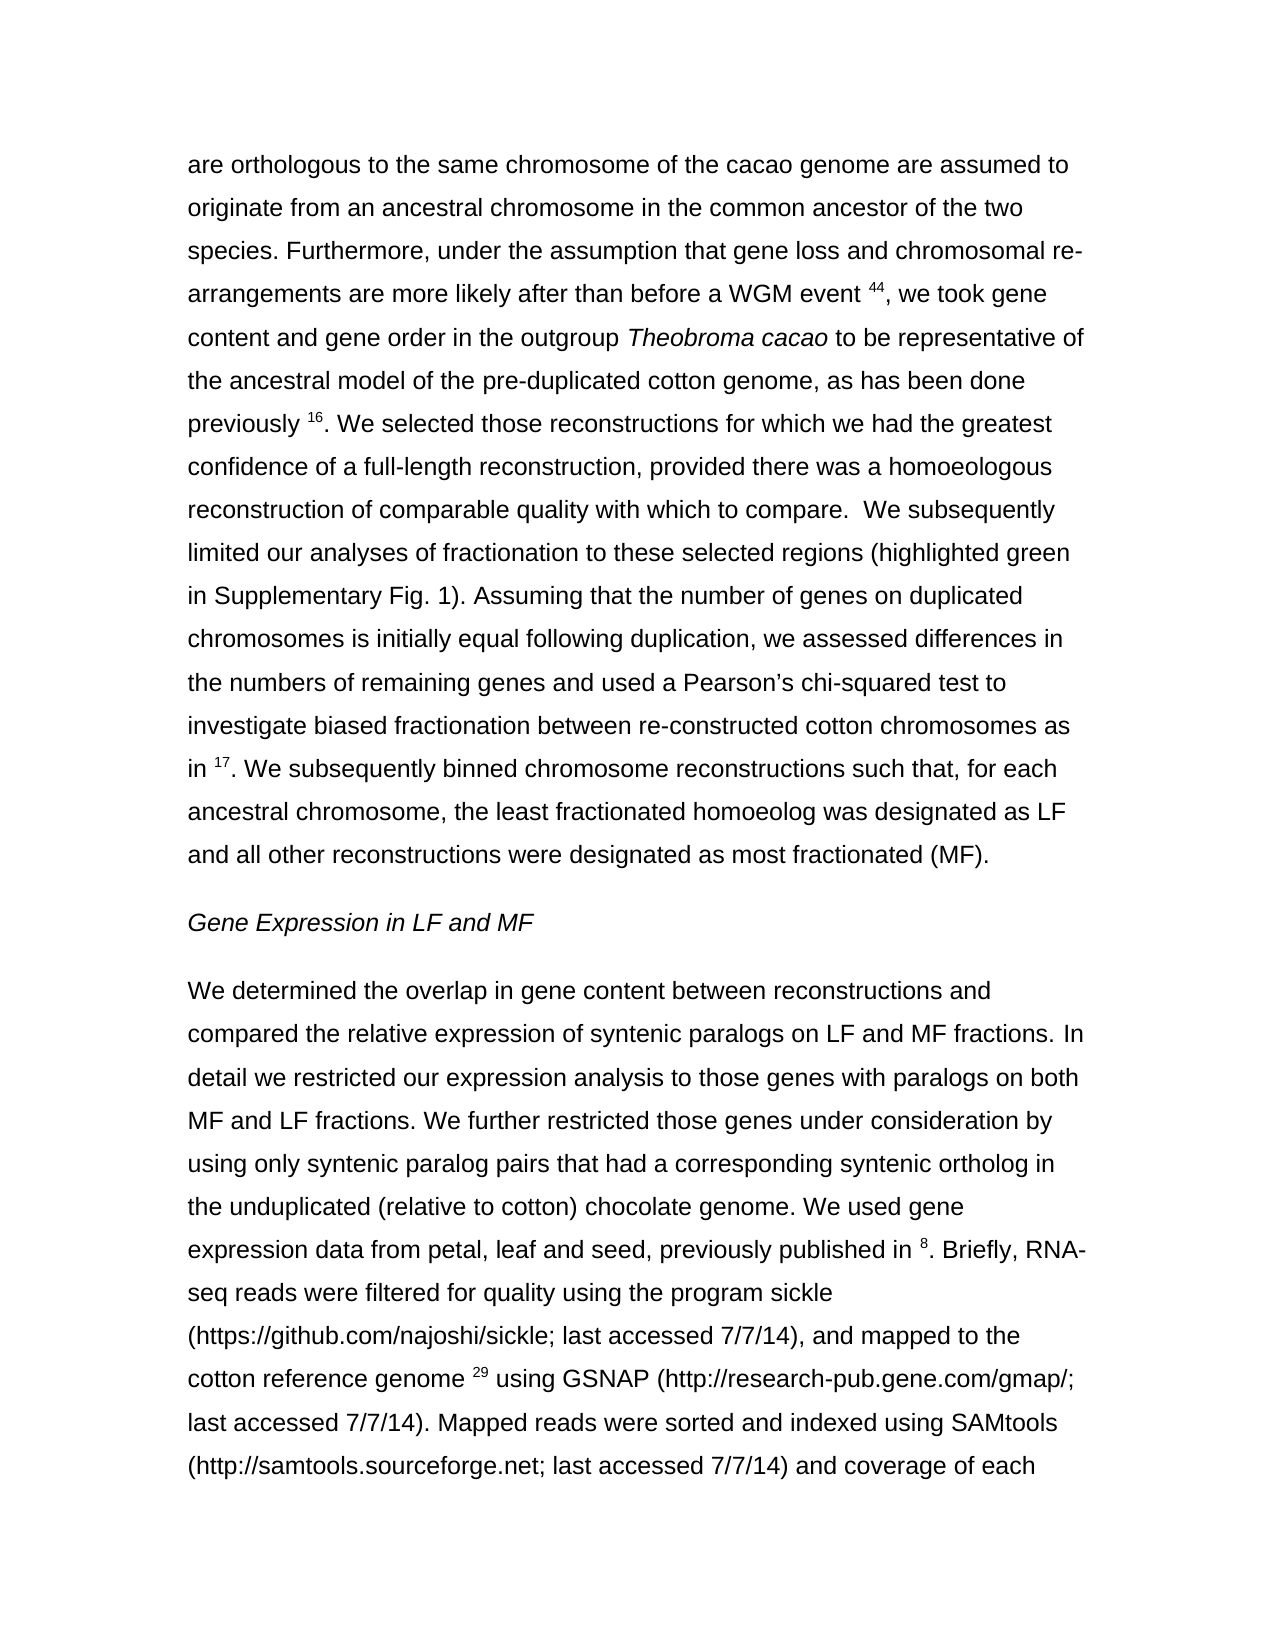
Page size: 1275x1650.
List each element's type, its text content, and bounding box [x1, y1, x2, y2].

text Gene Expression in LF and MF [187, 908, 1087, 937]
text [187, 976, 1087, 1479]
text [187, 150, 1087, 869]
